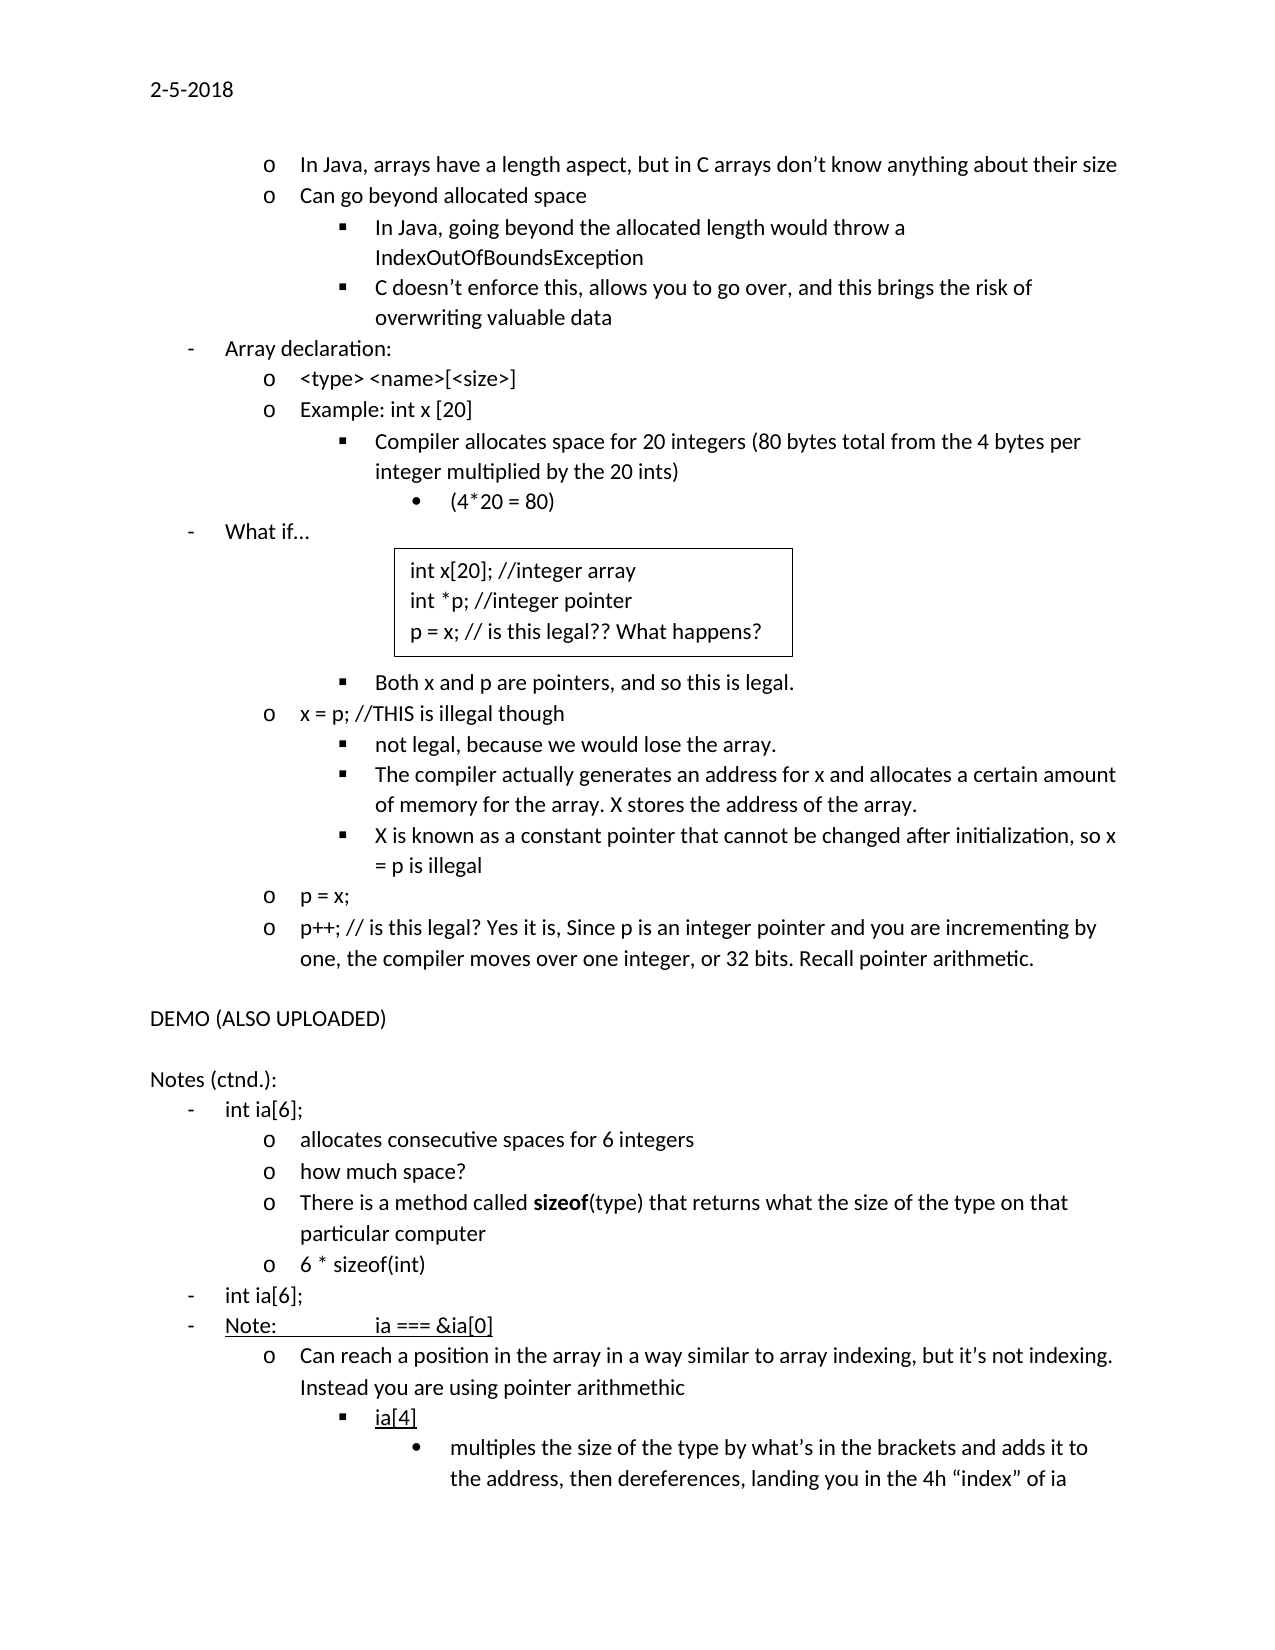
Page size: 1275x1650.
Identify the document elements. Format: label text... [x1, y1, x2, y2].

list What if… [187, 517, 1125, 546]
list x = p; //THIS is illegal though [262, 699, 1125, 728]
list Can go beyond allocated space [262, 181, 1125, 211]
list C doesn’t enforce this, allows you to go over, and this brings the risk of overwriting valuable data [337, 273, 1125, 332]
list Note: ia === &ia[0] [187, 1311, 1125, 1339]
list not legal, because we would lose the array. [337, 730, 1125, 758]
text DEMO (ALSO UPLOADED) [150, 1004, 1125, 1032]
list (4*20 = 80) [412, 487, 1125, 515]
list Compiler allocates space for 20 integers (80 bytes total from the 4 bytes per integer multiplied by the 20 ints) [337, 427, 1125, 485]
list p++; // is this legal? Yes it is, Since p is an integer pointer and you are incrementing by one, the compiler moves over one integer, or 32 bits. Recall pointer arithmetic. [262, 913, 1125, 972]
list multiples the size of the type by what’s in the brackets and adds it to the address, then dereferences, landing you in the 4h “index” of ia [412, 1433, 1125, 1492]
list <type> <name>[<size>] [262, 364, 1125, 393]
list allocates consecutive spaces for 6 integers [262, 1125, 1125, 1154]
list int ia[6]; [187, 1095, 1125, 1123]
list Example: int x [20] [262, 395, 1125, 424]
list X is known as a constant pointer that cannot be changed after initialization, so x = p is illegal [337, 821, 1125, 879]
list how much space? [262, 1157, 1125, 1186]
list int ia[6]; [187, 1281, 1125, 1309]
list Both x and p are pointers, and so this is legal. [337, 668, 1125, 697]
list 6 * sizeof(int) [262, 1250, 1125, 1279]
list Array declaration: [187, 334, 1125, 362]
list ia[4] [337, 1403, 1125, 1431]
list The compiler actually generates an address for x and allocates a certain amount of memory for the array. X stores the address of the array. [337, 760, 1125, 819]
list Can reach a position in the array in a way similar to array indexing, but it’s not indexing. Instead you are using pointer arithmethic [262, 1342, 1125, 1401]
list In Java, arrays have a length aspect, but in C arrays don’t know anything about their size [262, 150, 1125, 179]
list There is a method called sizeof(type) that returns what the size of the type on that particular computer [262, 1188, 1125, 1248]
list In Java, going beyond the allocated length would throw a IndexOutOfBoundsException [337, 213, 1125, 271]
text Notes (ctnd.): [150, 1065, 1125, 1093]
list p = x; [262, 881, 1125, 910]
